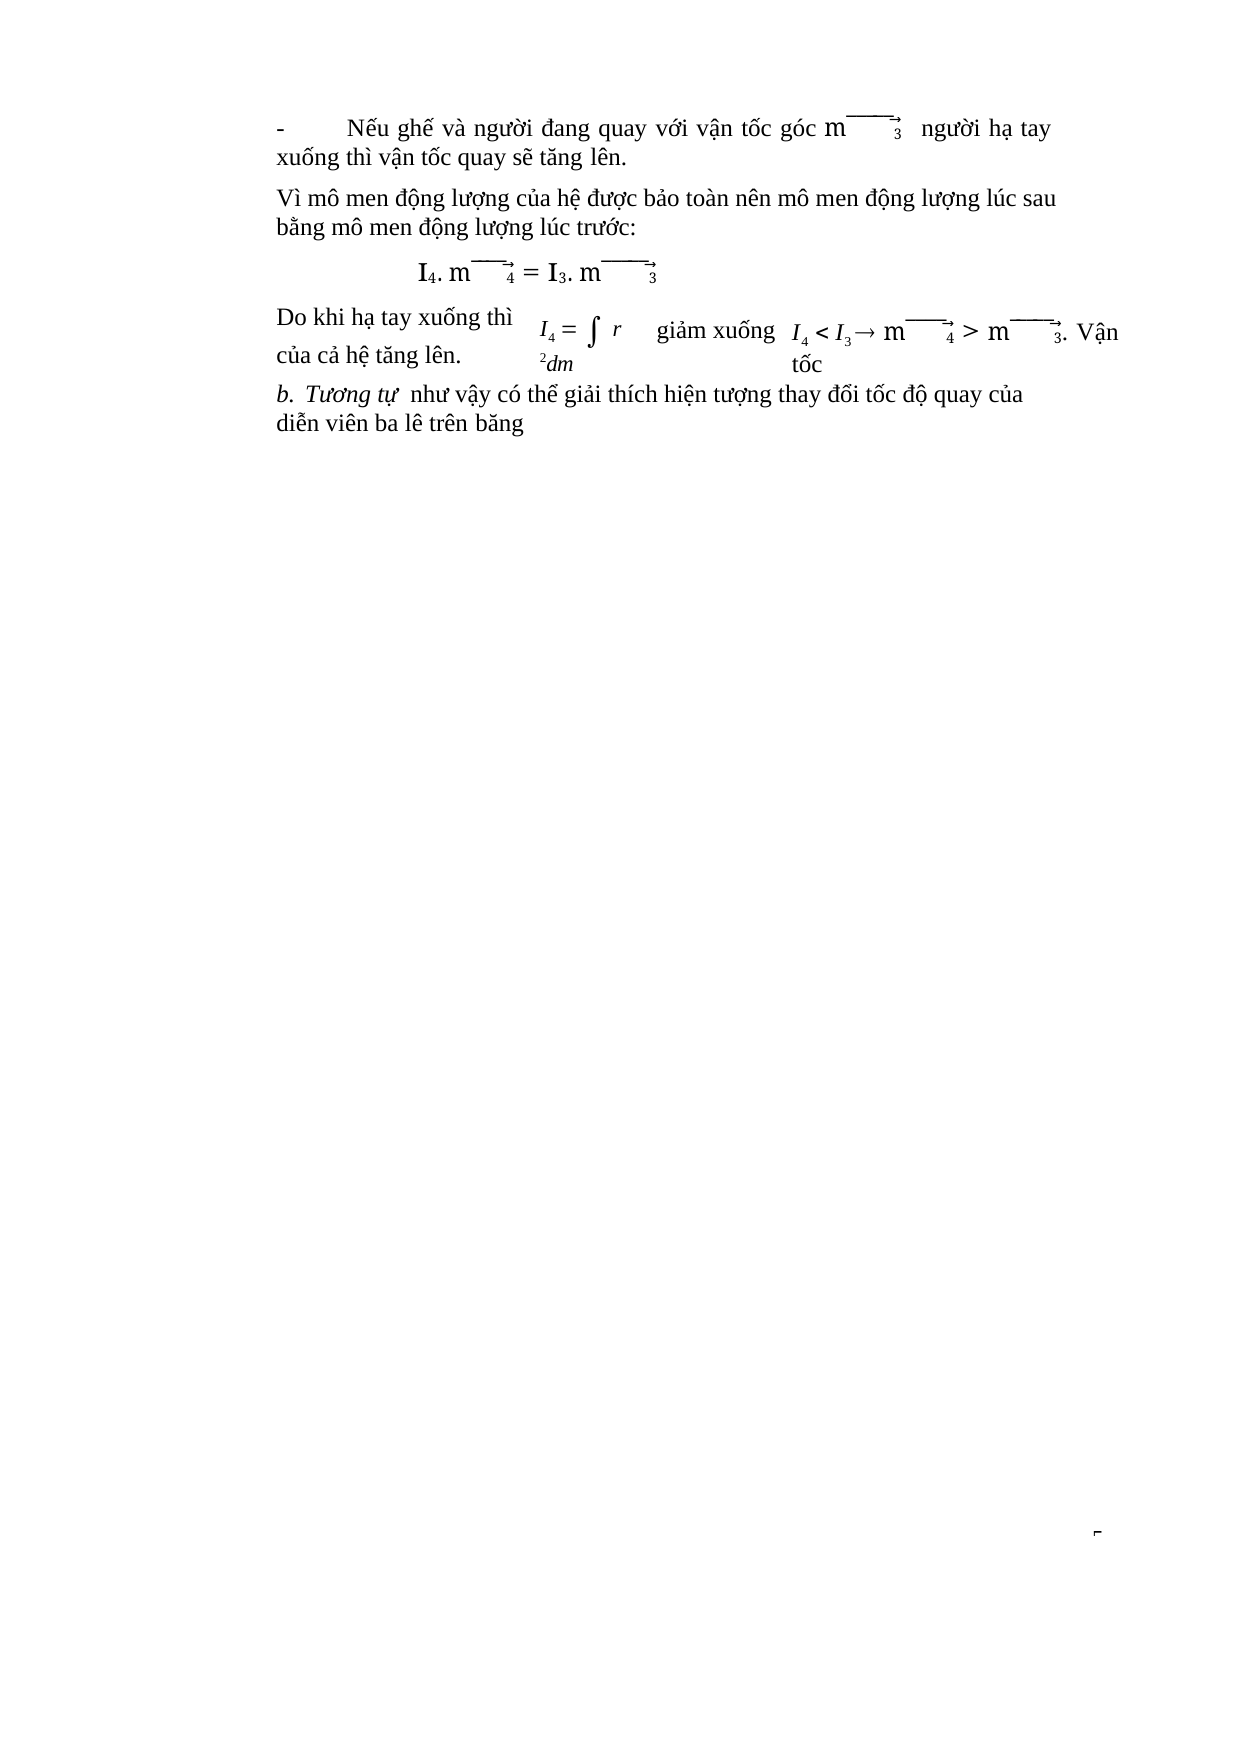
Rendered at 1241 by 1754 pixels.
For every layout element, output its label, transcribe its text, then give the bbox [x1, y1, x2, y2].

text Vì mô men động lượng của hệ được bảo toàn nên mô men động lượng lúc sau bằng mô men động lượng lúc trước: [276, 183, 1062, 241]
list Nếu ghế và người đang quay với vận tốc góc m¯¯¯¯¯3⃗ người hạ tay xuống thì vận tốc quay sẽ tăng lên. [276, 111, 1076, 170]
text I4  I3  m¯¯¯¯4⃗ > m¯¯¯¯¯3⃗. Vận tốc [792, 313, 1121, 378]
text Do khi hạ tay xuống thì của cả hệ tăng lên. [276, 302, 527, 369]
list Tương tự như vậy có thể giải thích hiện tượng thay đổi tốc độ quay của diễn viên ba lê trên băng [276, 379, 1076, 437]
text I4   r 2dm [539, 313, 644, 377]
text giảm xuống [656, 315, 779, 344]
text I4. m¯¯¯¯4⃗ = I3. m¯¯¯¯¯3⃗ [417, 254, 1121, 288]
